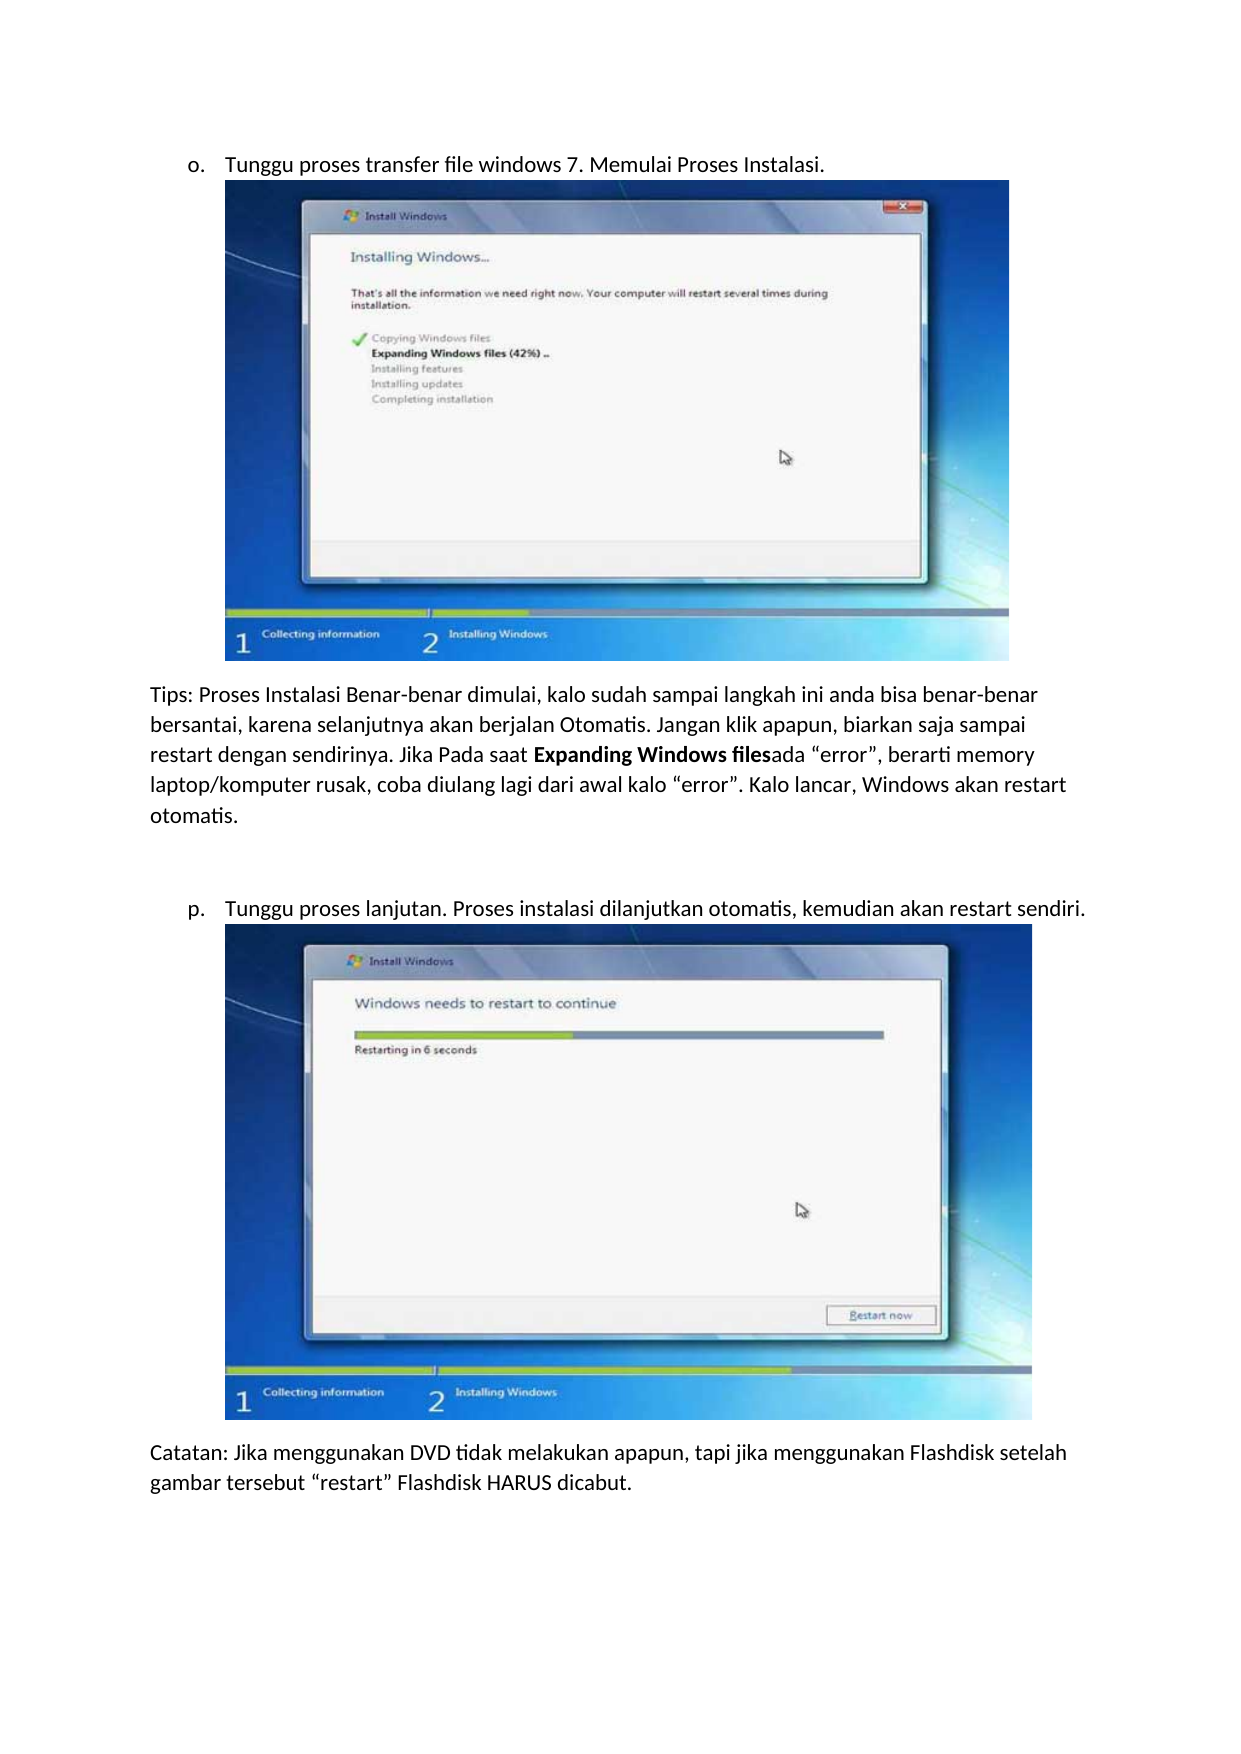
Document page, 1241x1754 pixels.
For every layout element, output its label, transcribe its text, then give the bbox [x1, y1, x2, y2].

text Tips: Proses Instalasi Benar-benar dimulai, kalo sudah sampai langkah ini anda bisa benar-benar bersantai, karena selanjutnya akan berjalan Otomatis. Jangan klik apapun, biarkan saja sampai restart dengan sendirinya. Jika Pada saat Expanding Windows filesada “error”, berarti memory laptop/komputer rusak, coba diulang lagi dari awal kalo “error”. Kalo lancar, Windows akan restart otomatis. [150, 680, 1090, 829]
picture [225, 180, 1010, 661]
text Catatan: Jika menggunakan DVD tidak melakukan apapun, tapi jika menggunakan Flashdisk setelah gambar tersebut “restart” Flashdisk HARUS dicabut. [150, 1438, 1090, 1497]
picture [225, 924, 1033, 1420]
